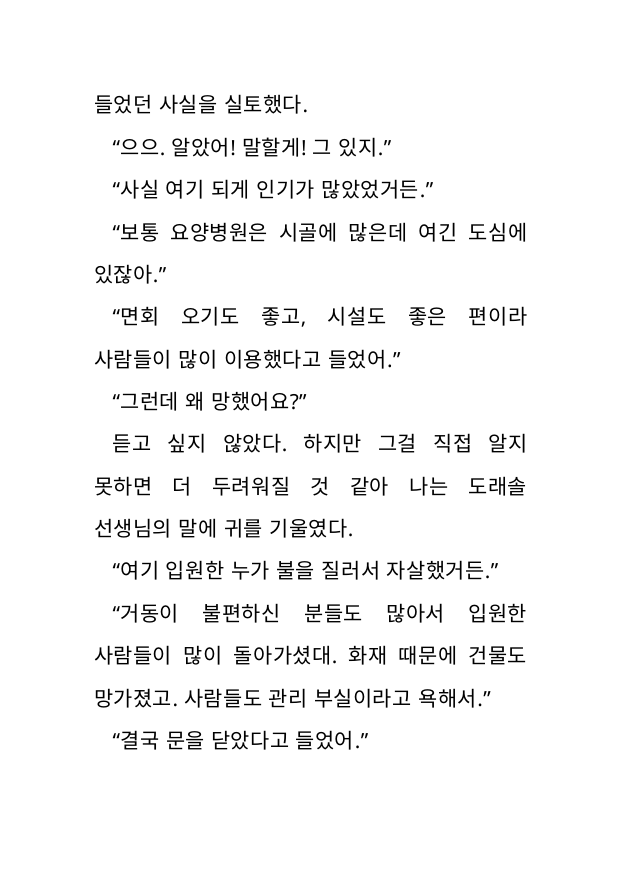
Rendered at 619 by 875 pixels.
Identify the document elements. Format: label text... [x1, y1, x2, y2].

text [94, 88, 527, 119]
text “여기 입원한 누가 불을 질러서 자살했거든.” [94, 555, 527, 585]
text “거동이 불편하신 분들도 많아서 입원한 사람들이 많이 돌아가셨대. 화재 때문에 건물도 망가졌고. 사람들도 관리 부실이라고 욕해서.” [94, 597, 527, 712]
text “결국 문을 닫았다고 들었어.” [94, 724, 527, 755]
text “면회 오기도 좋고, 시설도 좋은 편이라 사람들이 많이 이용했다고 들었어.” [94, 301, 527, 373]
text “그런데 왜 망했어요?” [94, 385, 527, 416]
text 듣고 싶지 않았다. 하지만 그걸 직접 알지 못하면 더 두려워질 것 같아 나는 도래솔 선생님의 말에 귀를 기울였다. [94, 428, 527, 543]
text “사실 여기 되게 인기가 많았었거든.” [94, 173, 527, 204]
text “으으. 알았어! 말할게! 그 있지.” [94, 131, 527, 161]
text “보통 요양병원은 시골에 많은데 여긴 도심에 있잖아.” [94, 216, 527, 288]
